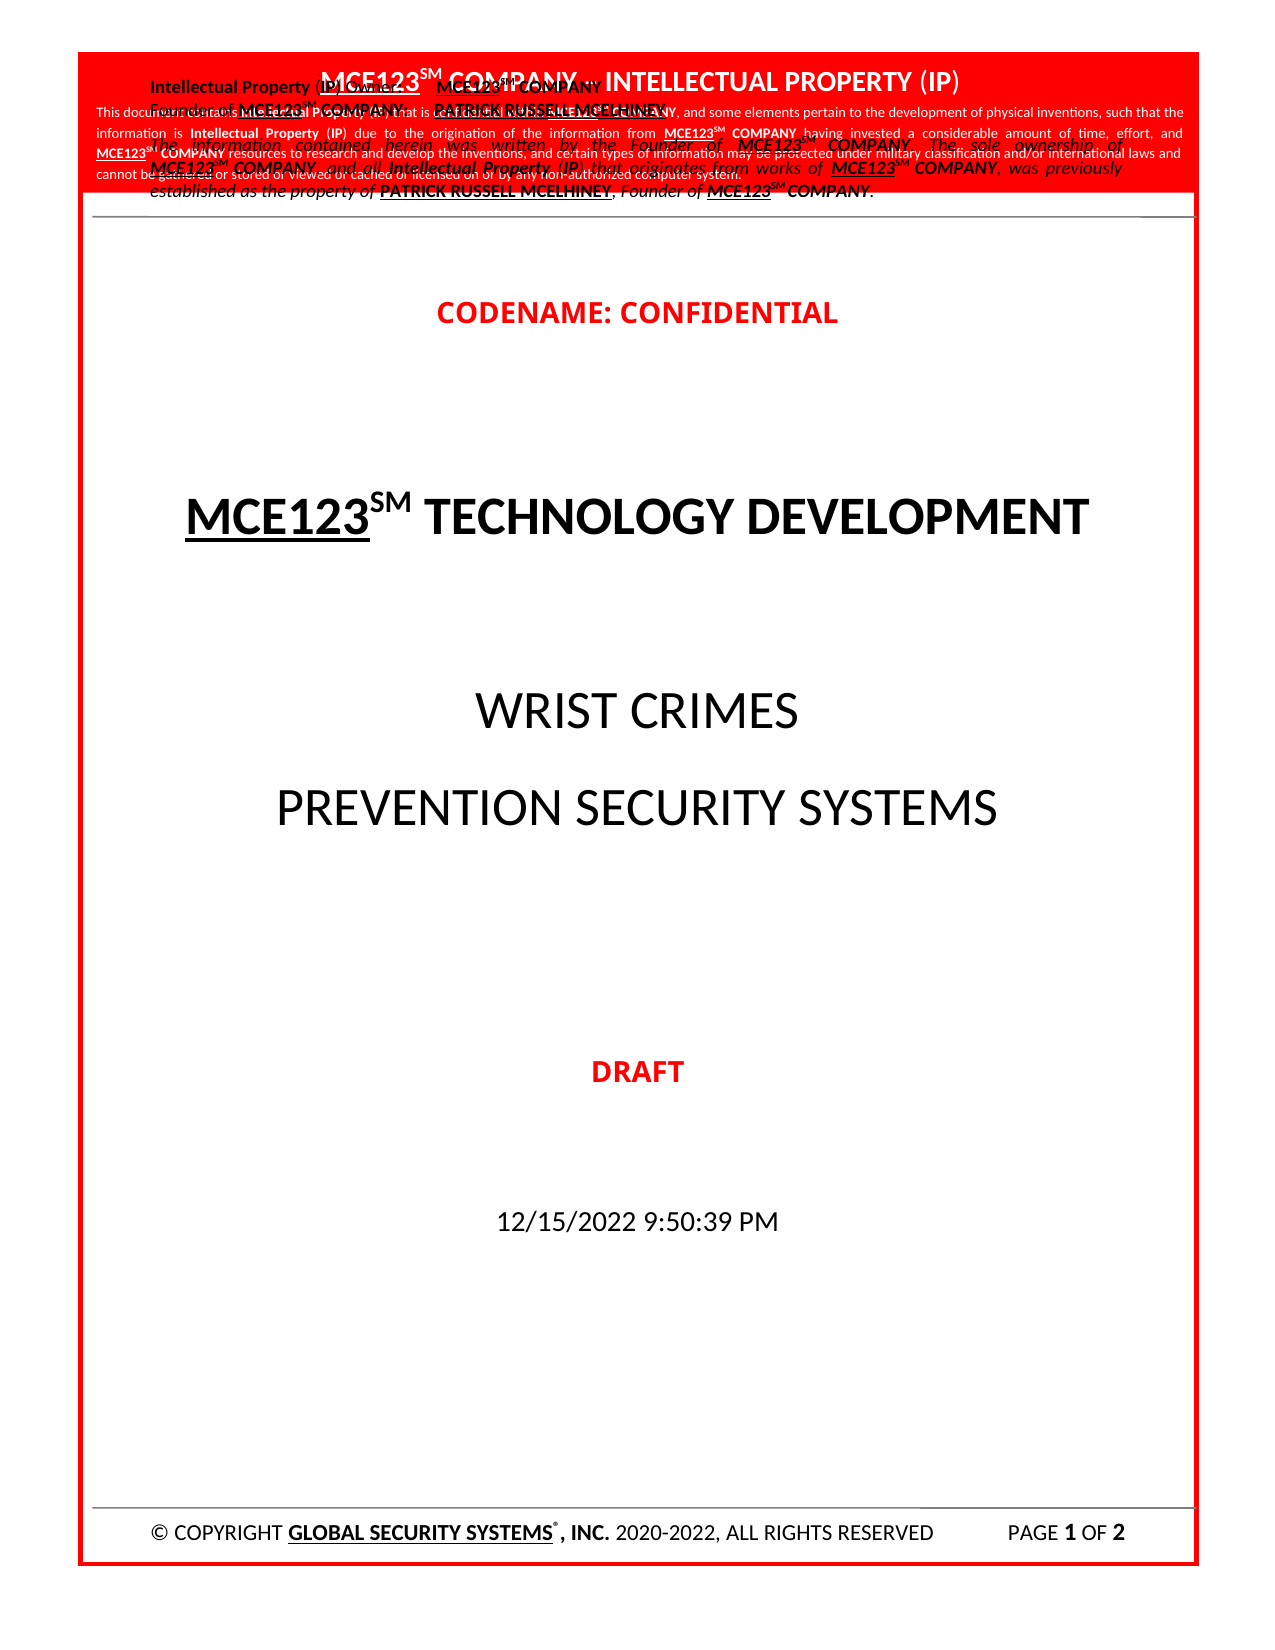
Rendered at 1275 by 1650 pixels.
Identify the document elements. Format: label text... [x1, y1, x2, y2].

text PREVENTION SECURITY SYSTEMS [150, 773, 1125, 839]
text DRAFT [150, 1052, 1125, 1091]
text CODENAME: CONFIDENTIAL [150, 292, 1125, 332]
text 12/15/2022 9:50:39 PM [150, 1203, 1125, 1239]
text WRIST CRIMES [150, 676, 1125, 742]
text MCE123SM TECHNOLOGY DEVELOPMENT [150, 482, 1125, 548]
